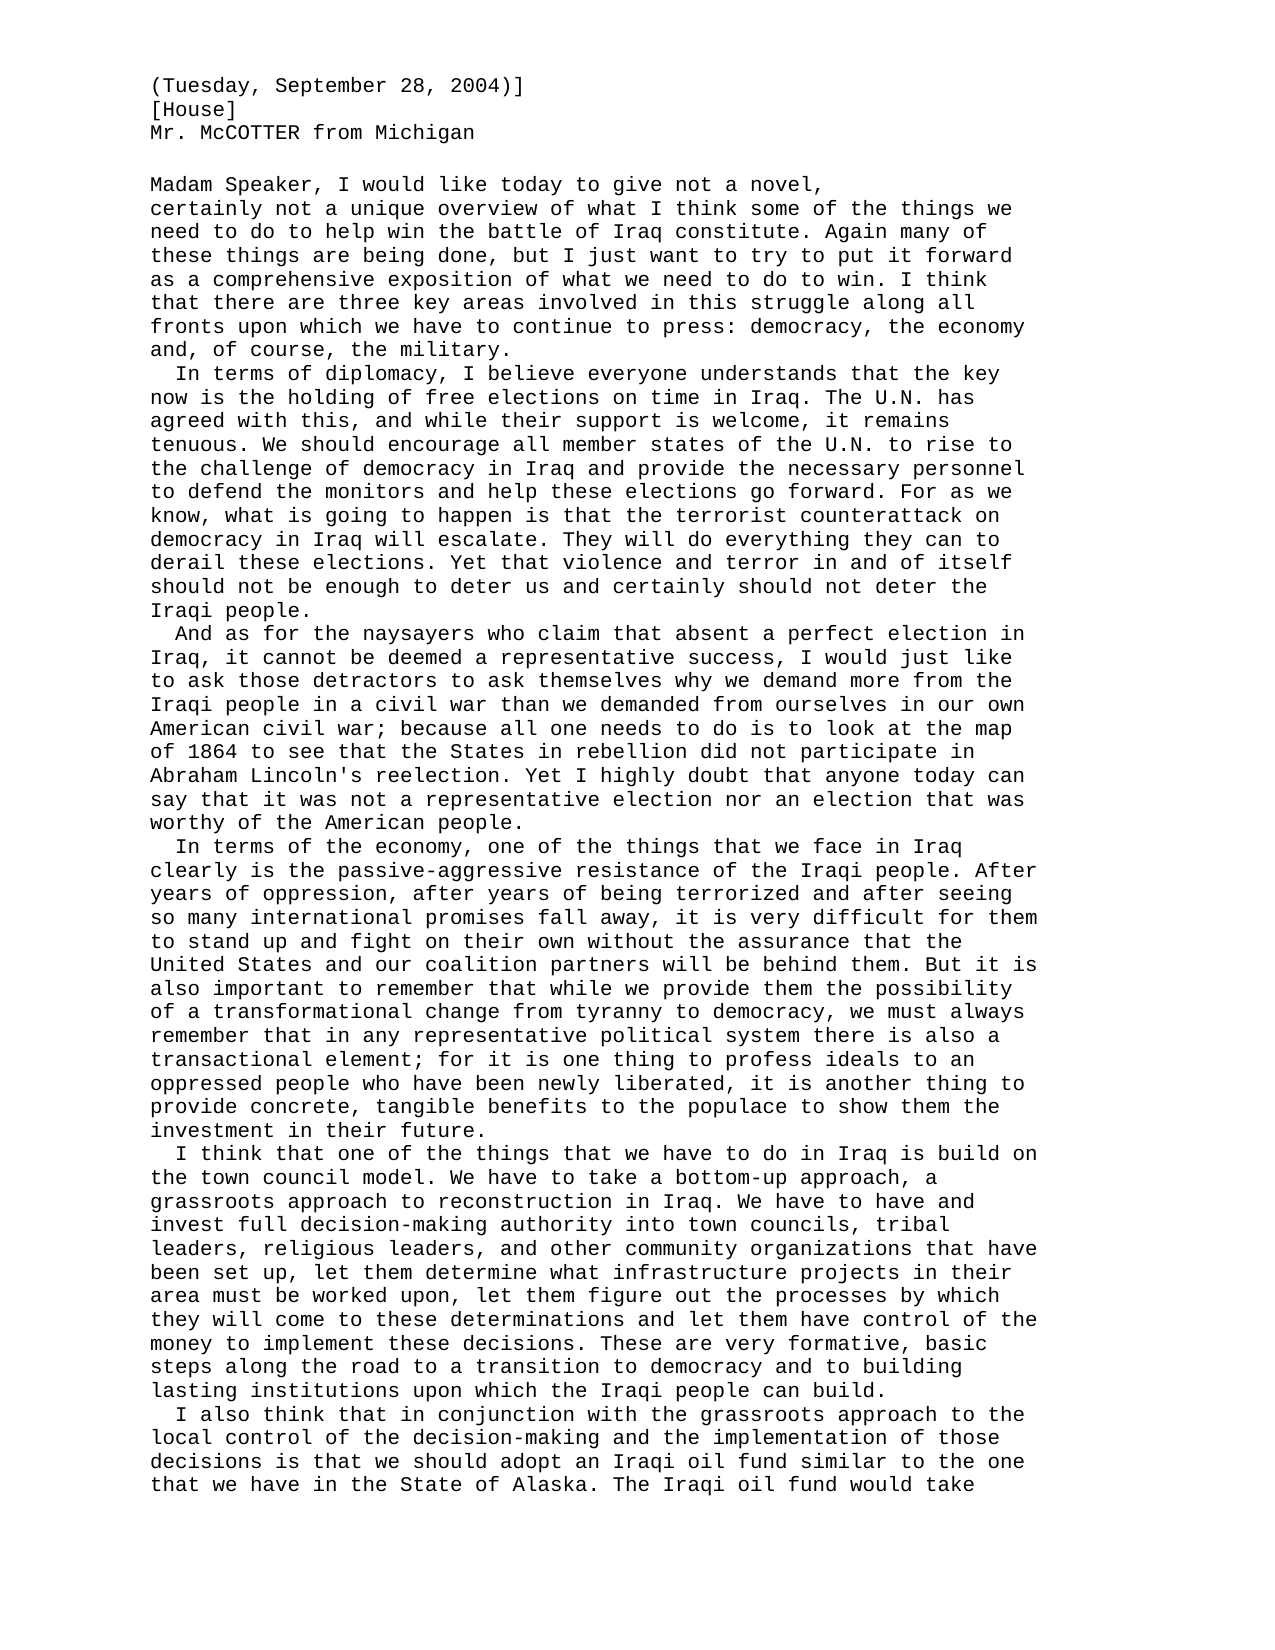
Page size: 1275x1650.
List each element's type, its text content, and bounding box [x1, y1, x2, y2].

text local control of the decision-making and the implementation of those [150, 1427, 1125, 1451]
text agreed with this, and while their support is welcome, it remains [150, 410, 1125, 434]
text Abraham Lincoln's reelection. Yet I highly doubt that anyone today can [150, 765, 1125, 789]
text Iraq, it cannot be deemed a representative success, I would just like [150, 647, 1125, 671]
text In terms of the economy, one of the things that we face in Iraq [150, 836, 1125, 860]
text I also think that in conjunction with the grassroots approach to the [150, 1403, 1125, 1427]
text In terms of diplomacy, I believe everyone understands that the key [150, 363, 1125, 387]
text need to do to help win the battle of Iraq constitute. Again many of [150, 221, 1125, 245]
text say that it was not a representative election nor an election that was [150, 789, 1125, 812]
text steps along the road to a transition to democracy and to building [150, 1356, 1125, 1380]
text provide concrete, tangible benefits to the populace to show them the [150, 1096, 1125, 1120]
text invest full decision-making authority into town councils, tribal [150, 1214, 1125, 1238]
text area must be worked upon, let them figure out the processes by which [150, 1285, 1125, 1309]
text American civil war; because all one needs to do is to look at the map [150, 718, 1125, 741]
text to stand up and fight on their own without the assurance that the [150, 931, 1125, 954]
text the challenge of democracy in Iraq and provide the necessary personnel [150, 458, 1125, 481]
text been set up, let them determine what infrastructure projects in their [150, 1262, 1125, 1285]
text to defend the monitors and help these elections go forward. For as we [150, 481, 1125, 505]
text derail these elections. Yet that violence and terror in and of itself [150, 552, 1125, 576]
text certainly not a unique overview of what I think some of the things we [150, 198, 1125, 221]
text fronts upon which we have to continue to press: democracy, the economy [150, 316, 1125, 339]
text Madam Speaker, I would like today to give not a novel, [150, 174, 1125, 198]
text so many international promises fall away, it is very difficult for them [150, 907, 1125, 931]
text worthy of the American people. [150, 812, 1125, 836]
text of 1864 to see that the States in rebellion did not participate in [150, 741, 1125, 765]
text I think that one of the things that we have to do in Iraq is build on [150, 1143, 1125, 1167]
text decisions is that we should adopt an Iraqi oil fund similar to the one [150, 1451, 1125, 1474]
text now is the holding of free elections on time in Iraq. The U.N. has [150, 387, 1125, 410]
text money to implement these decisions. These are very formative, basic [150, 1333, 1125, 1356]
text to ask those detractors to ask themselves why we demand more from the [150, 671, 1125, 694]
text clearly is the passive-aggressive resistance of the Iraqi people. After [150, 860, 1125, 883]
text they will come to these determinations and let them have control of the [150, 1309, 1125, 1333]
text tenuous. We should encourage all member states of the U.N. to rise to [150, 434, 1125, 458]
text democracy in Iraq will escalate. They will do everything they can to [150, 529, 1125, 552]
text Iraqi people. [150, 599, 1125, 623]
text should not be enough to deter us and certainly should not deter the [150, 576, 1125, 599]
text oppressed people who have been newly liberated, it is another thing to [150, 1072, 1125, 1096]
text as a comprehensive exposition of what we need to do to win. I think [150, 268, 1125, 292]
text And as for the naysayers who claim that absent a perfect election in [150, 623, 1125, 647]
text and, of course, the military. [150, 339, 1125, 363]
text lasting institutions upon which the Iraqi people can build. [150, 1380, 1125, 1403]
text leaders, religious leaders, and other community organizations that have [150, 1238, 1125, 1262]
text the town council model. We have to take a bottom-up approach, a [150, 1167, 1125, 1191]
text also important to remember that while we provide them the possibility [150, 978, 1125, 1002]
text Iraqi people in a civil war than we demanded from ourselves in our own [150, 694, 1125, 718]
text grassroots approach to reconstruction in Iraq. We have to have and [150, 1191, 1125, 1214]
text know, what is going to happen is that the terrorist counterattack on [150, 505, 1125, 529]
text of a transformational change from tyranny to democracy, we must always [150, 1002, 1125, 1025]
text transactional element; for it is one thing to profess ideals to an [150, 1049, 1125, 1072]
text years of oppression, after years of being terrorized and after seeing [150, 883, 1125, 907]
text that there are three key areas involved in this struggle along all [150, 292, 1125, 316]
text remember that in any representative political system there is also a [150, 1025, 1125, 1049]
text these things are being done, but I just want to try to put it forward [150, 245, 1125, 268]
text United States and our coalition partners will be behind them. But it is [150, 954, 1125, 978]
text investment in their future. [150, 1120, 1125, 1143]
text that we have in the State of Alaska. The Iraqi oil fund would take [150, 1474, 1125, 1498]
